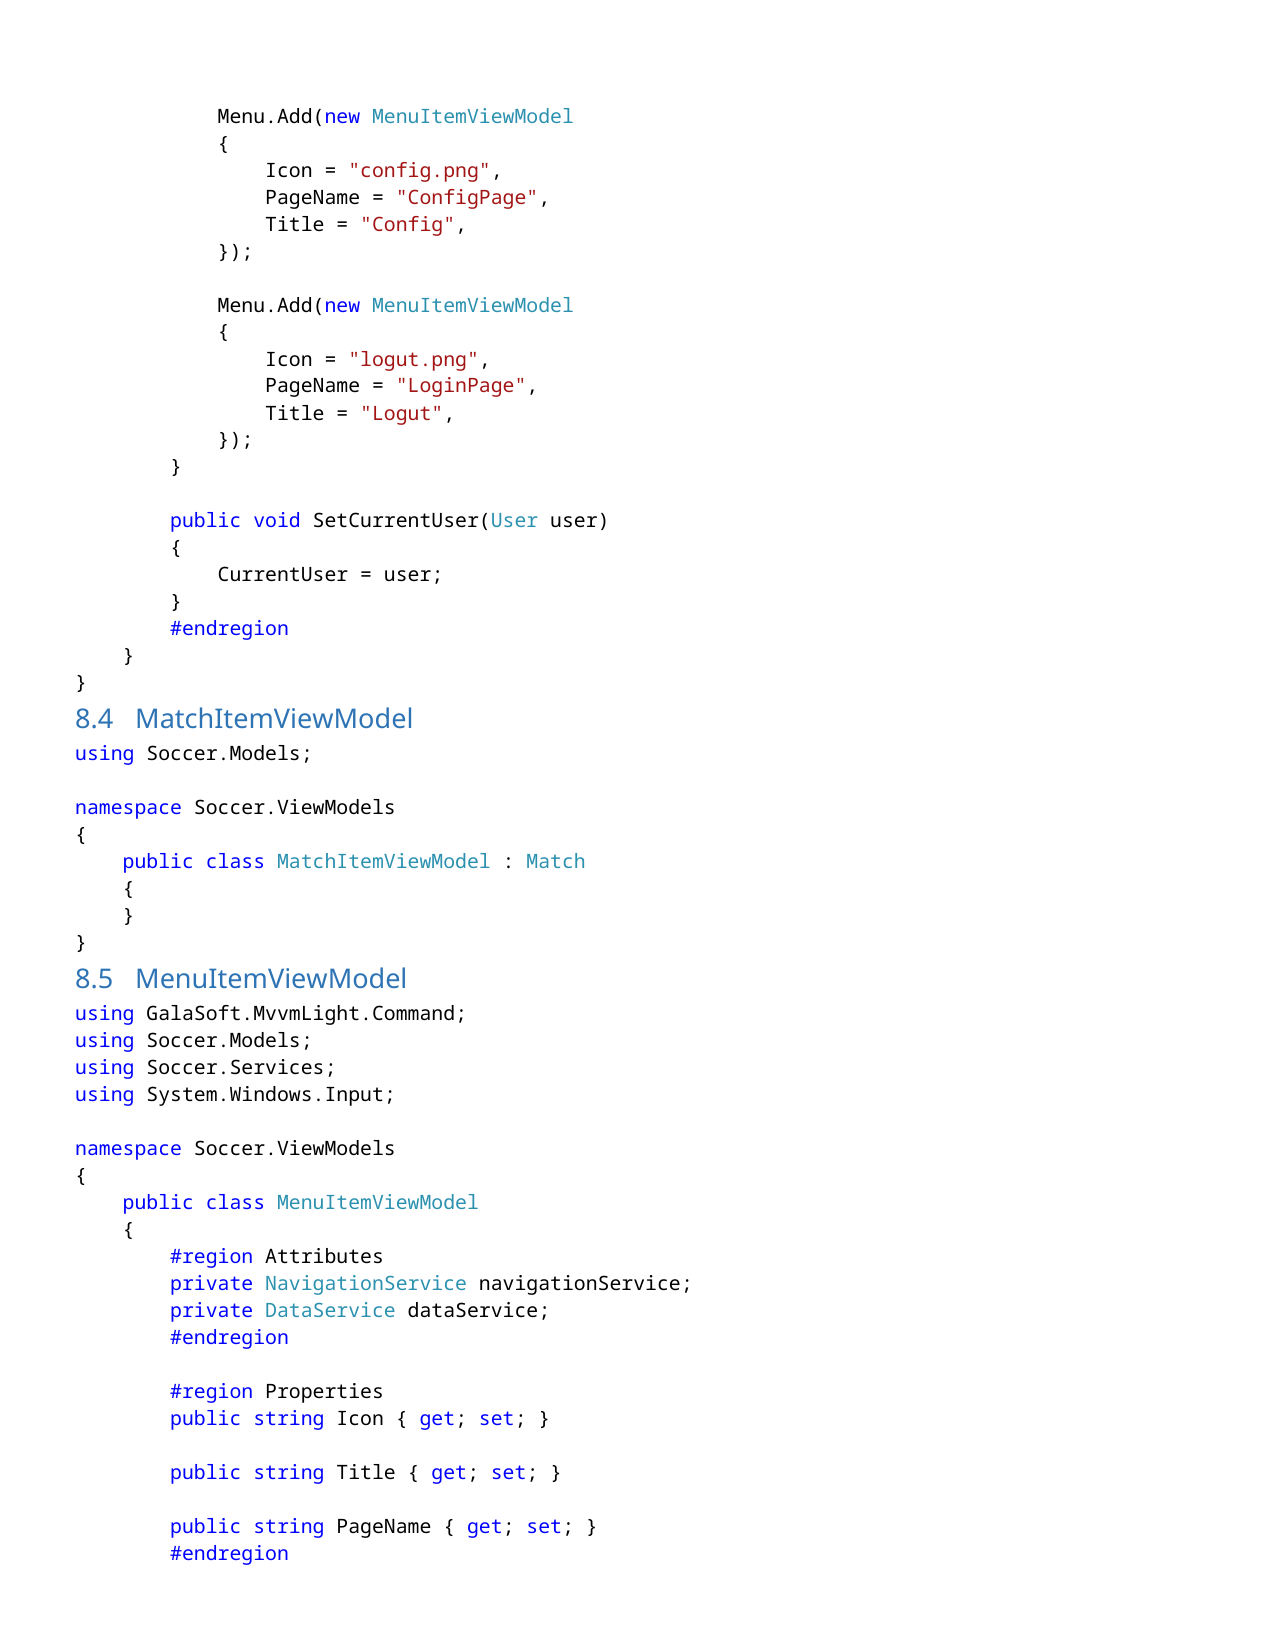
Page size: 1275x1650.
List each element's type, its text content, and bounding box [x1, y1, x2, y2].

text } [75, 928, 1200, 955]
text #endregion [75, 614, 1200, 642]
text }); [75, 426, 1200, 453]
text } [75, 668, 1200, 696]
text { [75, 1161, 1200, 1188]
text Menu.Add(new MenuItemViewModel [75, 291, 1200, 318]
text Title = "Logut", [75, 399, 1200, 426]
text #endregion [75, 1323, 1200, 1350]
text using Soccer.Models; [75, 1026, 1200, 1053]
text Icon = "config.png", [75, 156, 1200, 183]
text public string PageName { get; set; } [75, 1512, 1200, 1539]
text } [75, 642, 1200, 668]
text Icon = "logut.png", [75, 345, 1200, 372]
text { [75, 874, 1200, 901]
text { [75, 534, 1200, 561]
text CurrentUser = user; [75, 561, 1200, 588]
text PageName = "LoginPage", [75, 372, 1200, 399]
text }); [75, 237, 1200, 264]
text public string Icon { get; set; } [75, 1404, 1200, 1431]
text } [75, 901, 1200, 928]
subtitle MenuItemViewModel [75, 959, 1200, 996]
text public void SetCurrentUser(User user) [75, 507, 1200, 534]
text { [75, 820, 1200, 847]
text } [75, 588, 1200, 614]
subtitle MatchItemViewModel [75, 700, 1200, 737]
text { [75, 318, 1200, 345]
text private DataService dataService; [75, 1296, 1200, 1323]
text { [75, 129, 1200, 156]
text } [75, 453, 1200, 480]
text namespace Soccer.ViewModels [75, 793, 1200, 820]
text namespace Soccer.ViewModels [75, 1134, 1200, 1161]
text #endregion [75, 1539, 1200, 1566]
text public string Title { get; set; } [75, 1458, 1200, 1485]
text using Soccer.Services; [75, 1053, 1200, 1080]
text Menu.Add(new MenuItemViewModel [75, 102, 1200, 129]
text #region Attributes [75, 1242, 1200, 1269]
text PageName = "ConfigPage", [75, 183, 1200, 210]
text using Soccer.Models; [75, 739, 1200, 766]
text Title = "Config", [75, 210, 1200, 237]
text public class MenuItemViewModel [75, 1188, 1200, 1215]
text public class MatchItemViewModel : Match [75, 847, 1200, 874]
text #region Properties [75, 1377, 1200, 1404]
text { [75, 1215, 1200, 1242]
text using System.Windows.Input; [75, 1080, 1200, 1107]
text using GalaSoft.MvvmLight.Command; [75, 999, 1200, 1026]
text private NavigationService navigationService; [75, 1269, 1200, 1296]
